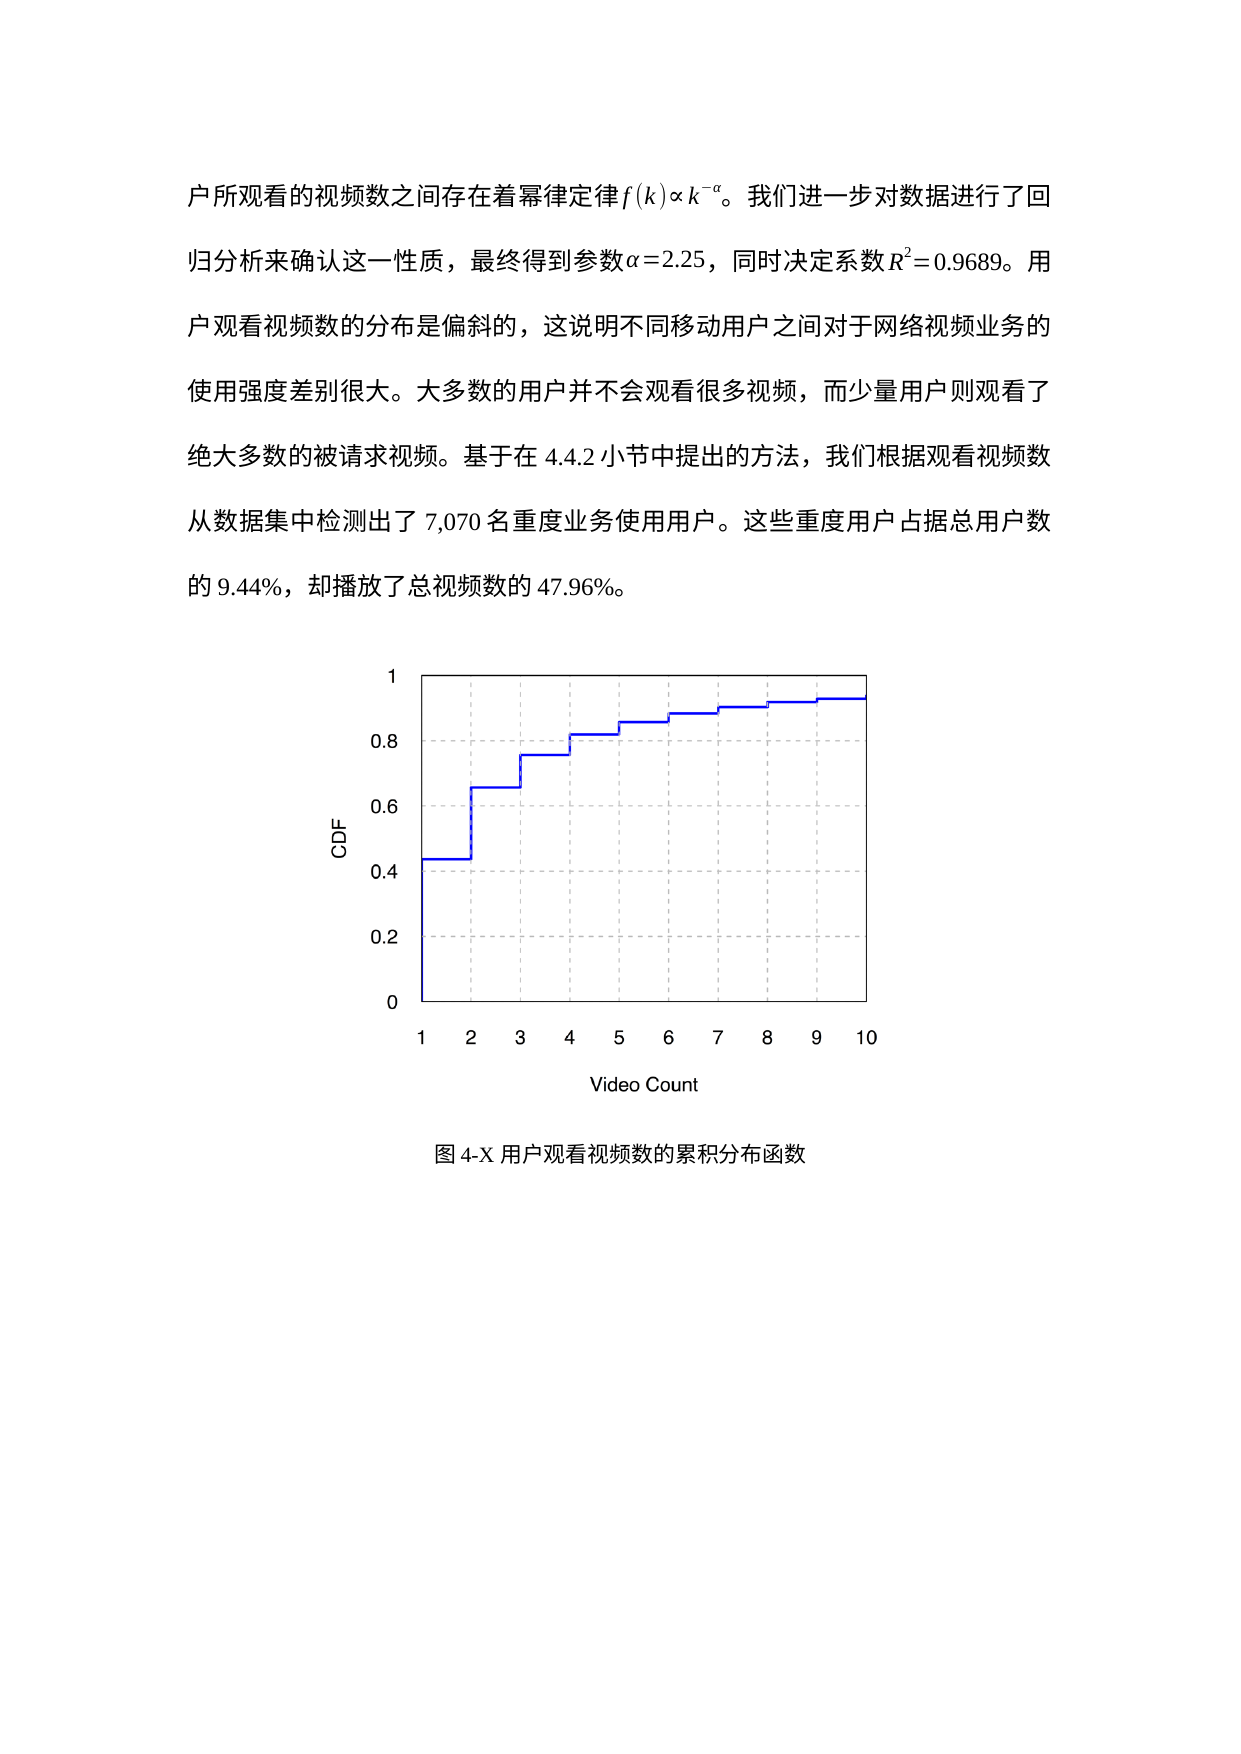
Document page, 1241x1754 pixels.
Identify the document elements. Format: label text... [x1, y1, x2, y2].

text 图4-X 用户观看视频数的累积分布函数 [187, 1137, 1053, 1169]
picture [325, 649, 916, 1122]
